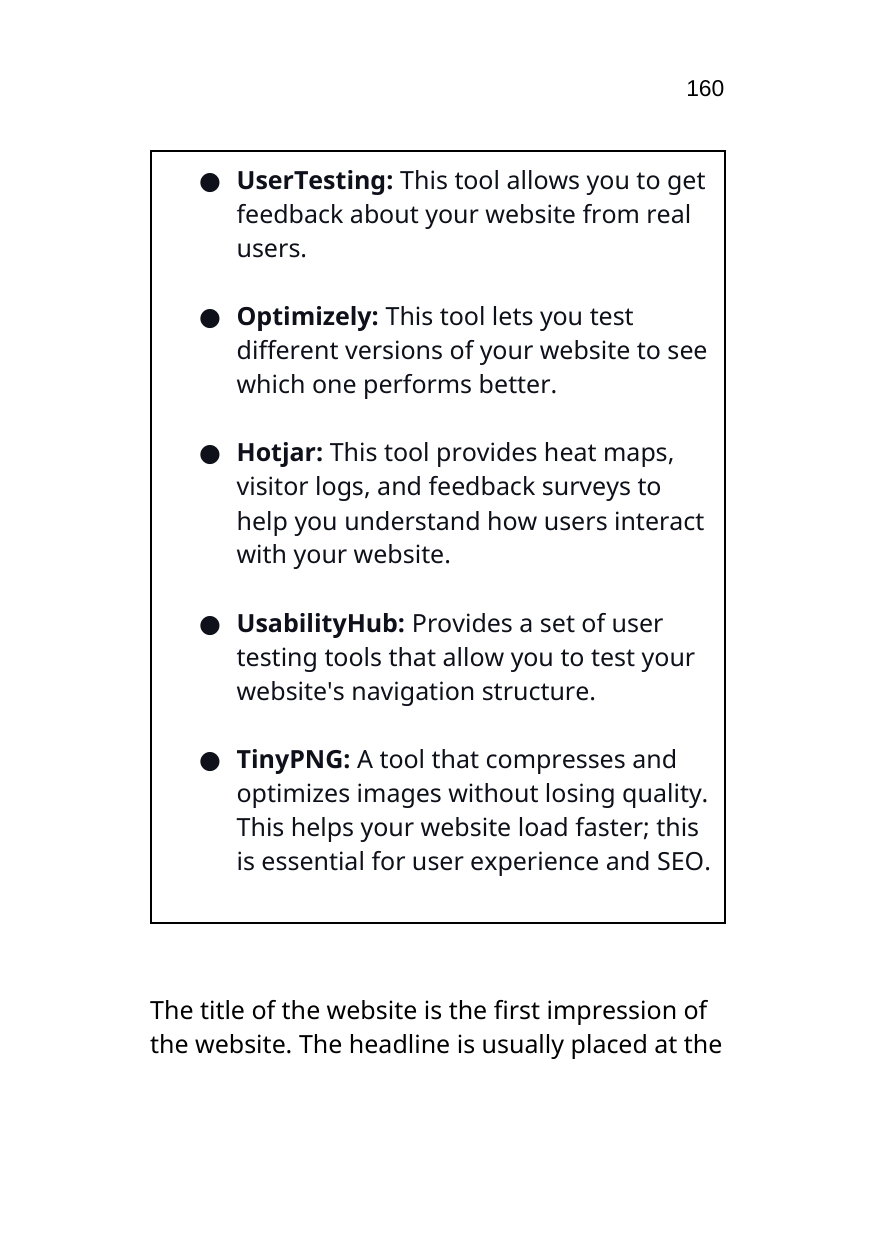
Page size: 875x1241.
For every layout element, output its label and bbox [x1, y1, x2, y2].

table_header [152, 152, 724, 922]
text [150, 992, 724, 1061]
